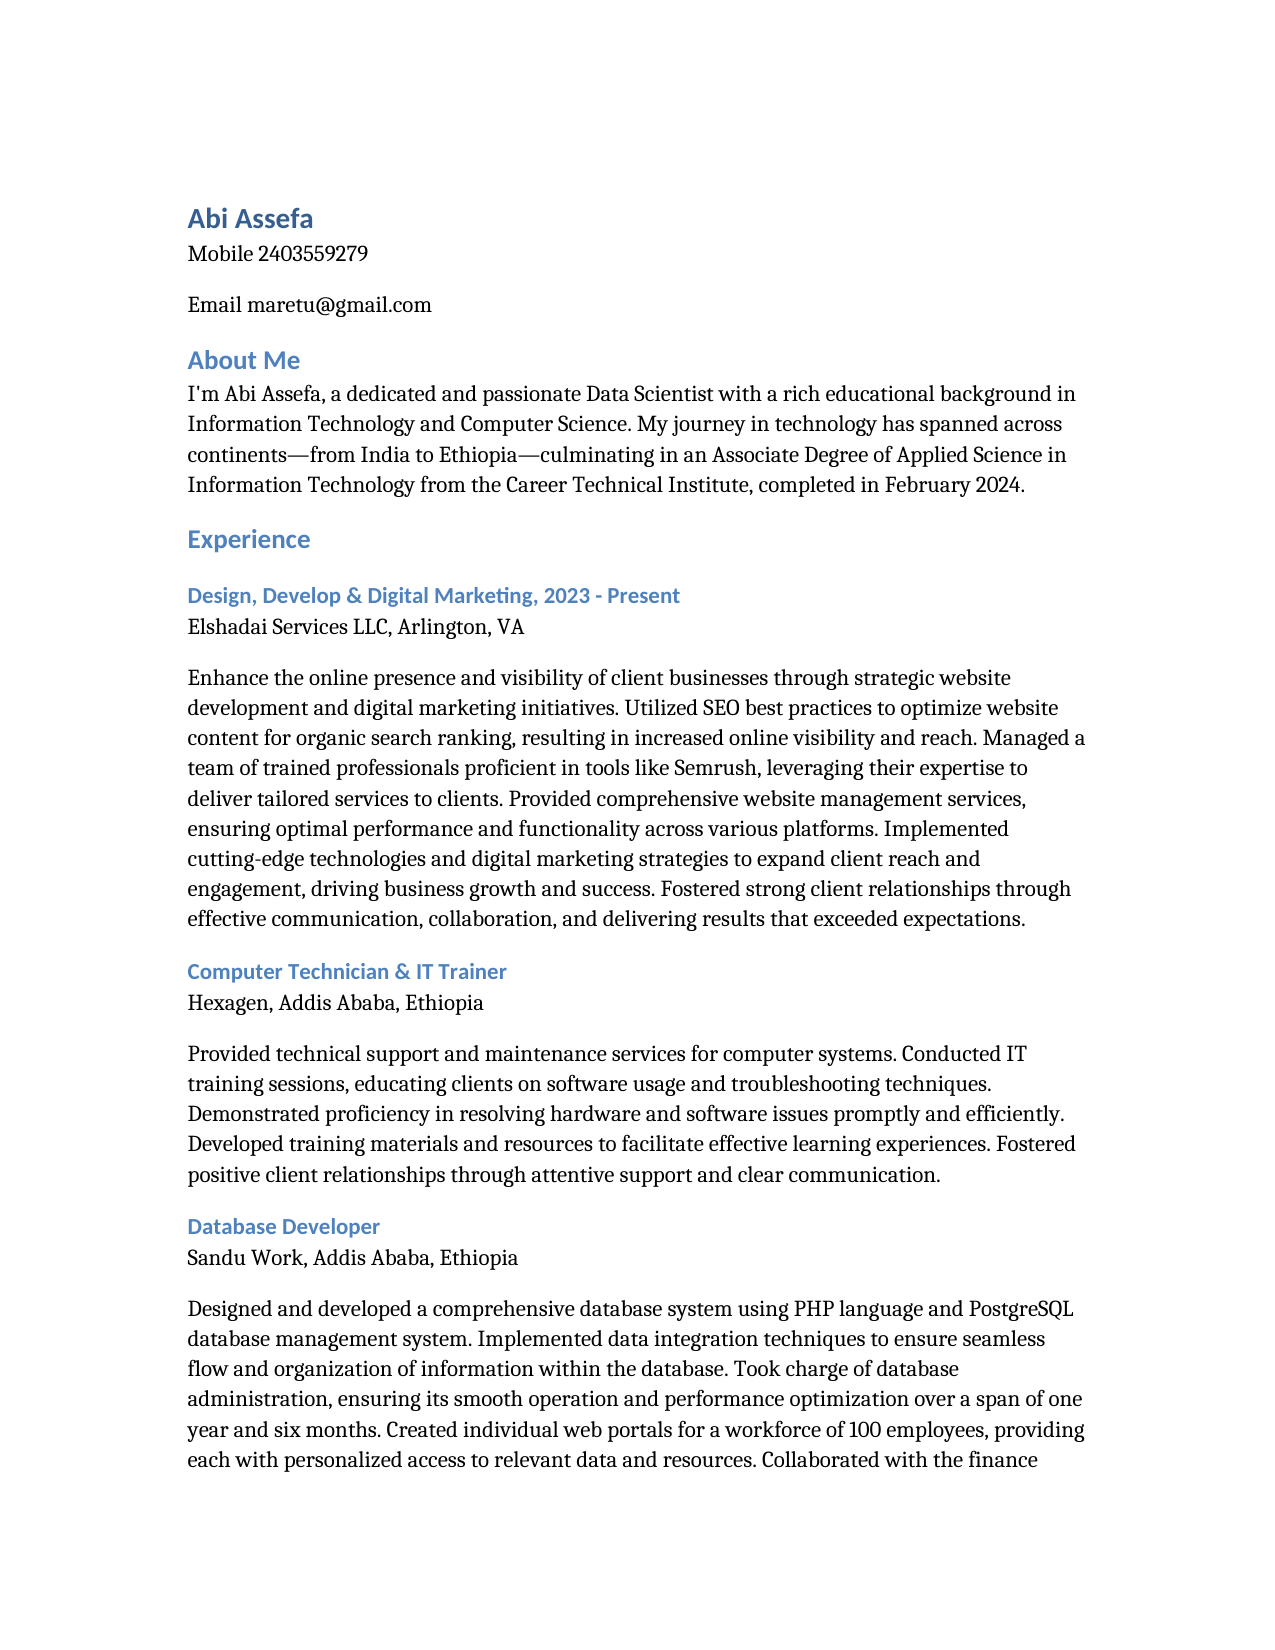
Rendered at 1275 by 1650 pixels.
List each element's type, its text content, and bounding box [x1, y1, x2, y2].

text I'm Abi Assefa, a dedicated and passionate Data Scientist with a rich educational background in Information Technology and Computer Science. My journey in technology has spanned across continents—from India to Ethiopia—culminating in an Associate Degree of Applied Science in Information Technology from the Career Technical Institute, completed in February 2024. [187, 381, 1087, 498]
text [187, 1296, 1087, 1473]
subtitle Experience [187, 523, 1087, 556]
subtitle About Me [187, 343, 1087, 376]
subtitle Abi Assefa [187, 200, 1087, 236]
text Enhance the online presence and visibility of client businesses through strategic website development and digital marketing initiatives. Utilized SEO best practices to optimize website content for organic search ranking, resulting in increased online visibility and reach. Managed a team of trained professionals proficient in tools like Semrush, leveraging their expertise to deliver tailored services to clients. Provided comprehensive website management services, ensuring optimal performance and functionality across various platforms. Implemented cutting-edge technologies and digital marketing strategies to expand client reach and engagement, driving business growth and success. Fostered strong client relationships through effective communication, collaboration, and delivering results that exceeded expectations. [187, 664, 1087, 933]
text Mobile 2403559279 [187, 241, 1087, 267]
text Provided technical support and maintenance services for computer systems. Conducted IT training sessions, educating clients on software usage and troubleshooting techniques. Demonstrated proficiency in resolving hardware and software issues promptly and efficiently. Developed training materials and resources to facilitate effective learning experiences. Fostered positive client relationships through attentive support and clear communication. [187, 1041, 1087, 1188]
text Elshadai Services LLC, Arlington, VA [187, 613, 1087, 640]
subtitle Design, Develop & Digital Marketing, 2023 - Present [187, 581, 1087, 609]
text Sandu Work, Addis Ababa, Ethiopia [187, 1244, 1087, 1271]
subtitle Database Developer [187, 1212, 1087, 1240]
text Email maretu@gmail.com [187, 292, 1087, 318]
subtitle Computer Technician & IT Trainer [187, 957, 1087, 985]
text Hexagen, Addis Ababa, Ethiopia [187, 989, 1087, 1016]
